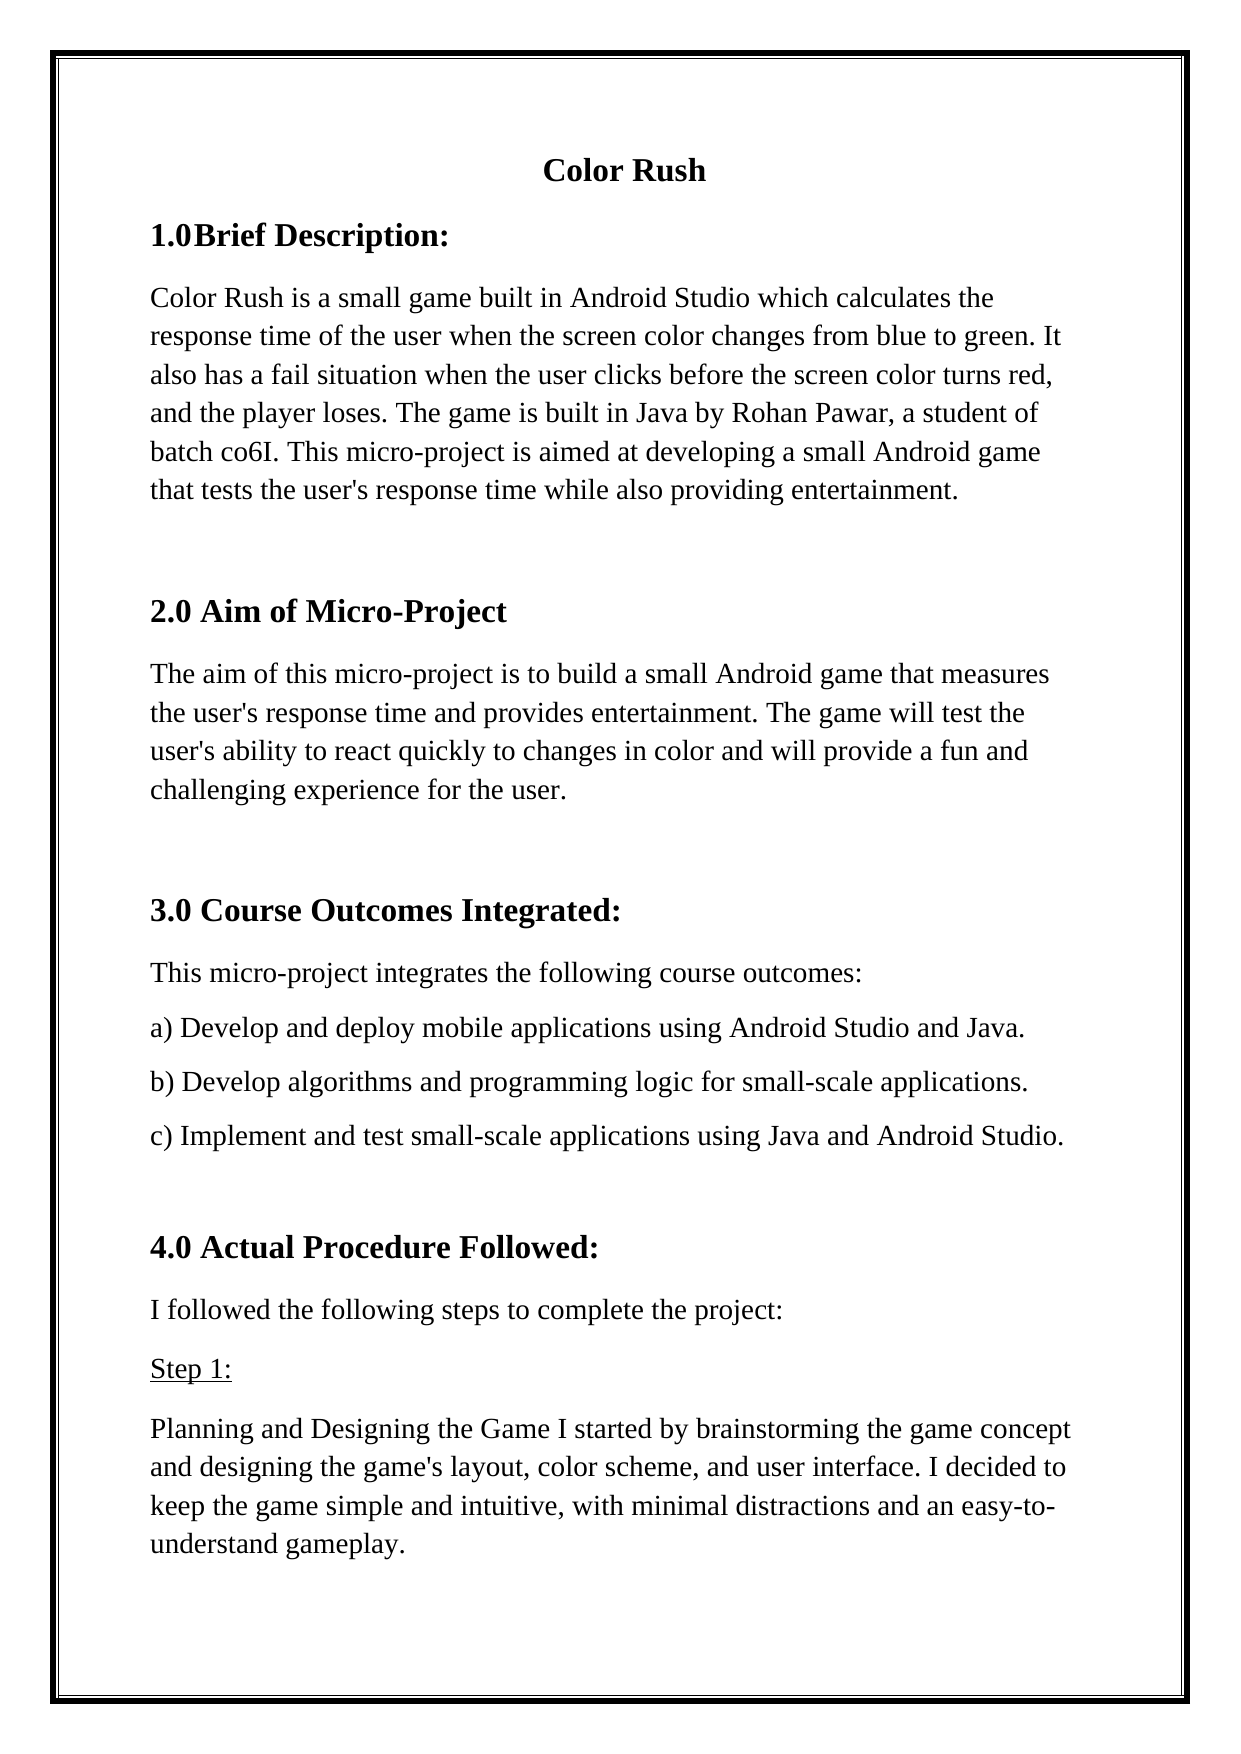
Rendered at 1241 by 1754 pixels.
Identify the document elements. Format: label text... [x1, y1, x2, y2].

text b) Develop algorithms and programming logic for small-scale applications. [150, 1064, 1090, 1098]
text Color Rush [150, 150, 1090, 188]
text This micro-project integrates the following course outcomes: [150, 955, 1090, 989]
text 3.0 Course Outcomes Integrated: [150, 891, 1090, 929]
text a) Develop and deploy mobile applications using Android Studio and Java. [150, 1010, 1090, 1043]
text Planning and Designing the Game I started by brainstorming the game concept and designing the game's layout, color scheme, and user interface. I decided to keep the game simple and intuitive, with minimal distractions and an easy-to-understand gameplay. [150, 1411, 1090, 1560]
text 4.0 Actual Procedure Followed: [150, 1227, 1090, 1266]
text 2.0 Aim of Micro-Project [150, 591, 1090, 629]
text The aim of this micro-project is to build a small Android game that measures the user's response time and provides entertainment. The game will test the user's ability to react quickly to changes in color and will provide a fun and challenging experience for the user. [150, 656, 1090, 805]
text c) Implement and test small-scale applications using Java and Android Studio. [150, 1118, 1090, 1152]
list Brief Description: [150, 215, 1090, 253]
text I followed the following steps to complete the project: [150, 1292, 1090, 1326]
text Color Rush is a small game built in Android Studio which calculates the response time of the user when the screen color changes from blue to green. It also has a fail situation when the user clicks before the screen color turns red, and the player loses. The game is built in Java by Rohan Pawar, a student of batch co6I. This micro-project is aimed at developing a small Android game that tests the user's response time while also providing entertainment. [150, 280, 1090, 506]
text Step 1: [150, 1352, 1090, 1385]
